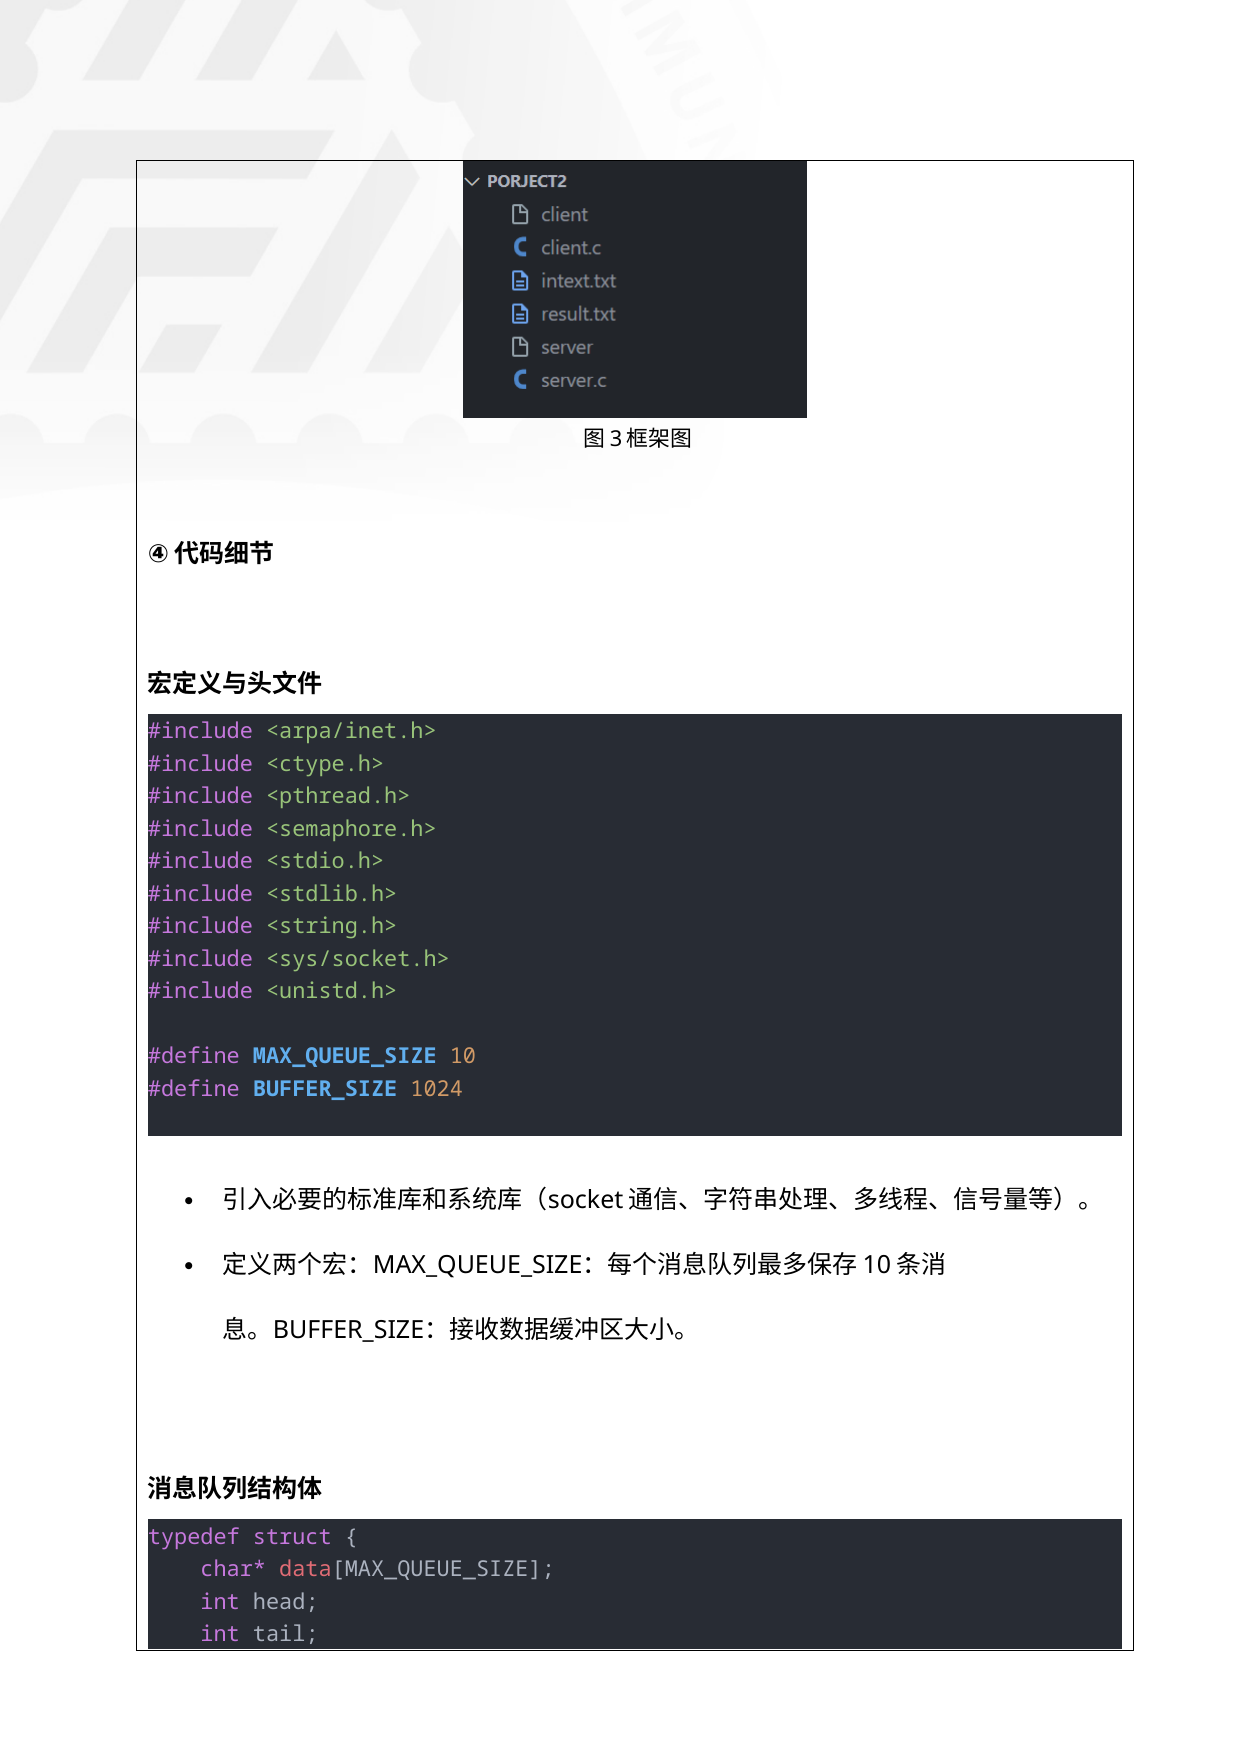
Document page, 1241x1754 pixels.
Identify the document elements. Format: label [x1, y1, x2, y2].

picture [0, 0, 879, 522]
table_cell [137, 161, 1133, 1649]
picture [463, 161, 807, 418]
